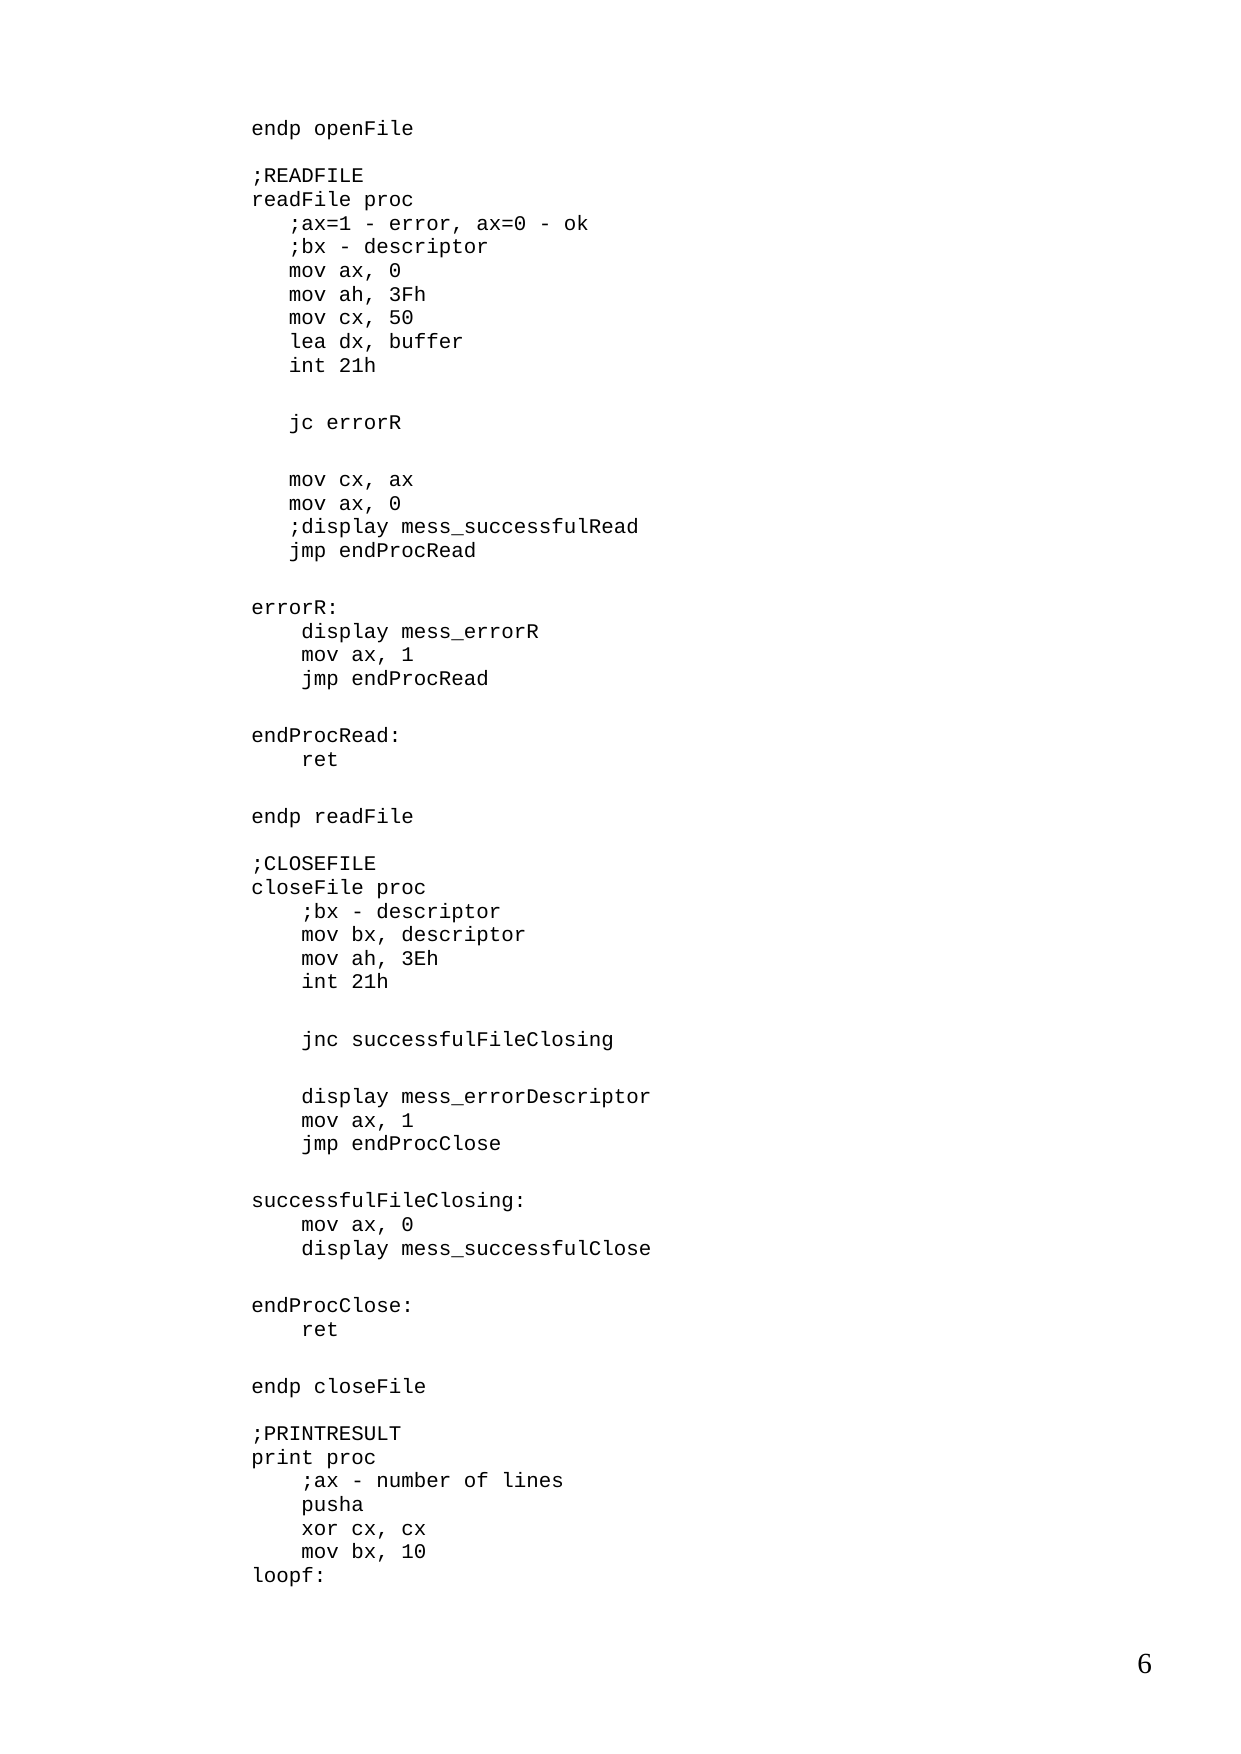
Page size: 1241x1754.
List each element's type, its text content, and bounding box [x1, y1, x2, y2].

text jmp endProcRead [177, 668, 1152, 692]
text int 21h [177, 354, 1152, 378]
text errorR: [177, 597, 1152, 621]
text display mess_successfulClose [177, 1238, 1152, 1261]
text ;PRINTRESULT [177, 1423, 1152, 1447]
text mov bx, descriptor [177, 924, 1152, 948]
text int 21h [177, 972, 1152, 995]
text successfulFileClosing: [177, 1190, 1152, 1214]
text loopf: [177, 1565, 1152, 1588]
text endProcClose: [177, 1295, 1152, 1318]
text mov ax, 1 [177, 1109, 1152, 1133]
text ;ax=1 - error, ax=0 - ok [177, 213, 1152, 236]
text mov ax, 1 [177, 644, 1152, 668]
text display mess_errorDescriptor [177, 1086, 1152, 1109]
text readFile proc [177, 189, 1152, 213]
text mov cx, 50 [177, 307, 1152, 331]
text mov ax, 0 [177, 260, 1152, 284]
text mov bx, 10 [177, 1541, 1152, 1565]
text print proc [177, 1447, 1152, 1470]
text mov ax, 0 [177, 1214, 1152, 1238]
text closeFile proc [177, 877, 1152, 901]
text jmp endProcRead [177, 540, 1152, 563]
text ;READFILE [177, 165, 1152, 189]
text mov ax, 0 [177, 493, 1152, 516]
text mov ah, 3Fh [177, 284, 1152, 307]
text jnc successfulFileClosing [177, 1029, 1152, 1052]
text ;CLOSEFILE [177, 853, 1152, 877]
text endp readFile [177, 806, 1152, 830]
text endProcRead: [177, 725, 1152, 749]
text ;ax - number of lines [177, 1470, 1152, 1494]
text jc errorR [177, 412, 1152, 435]
text endp openFile [177, 118, 1152, 142]
text lea dx, buffer [177, 331, 1152, 354]
text ;bx - descriptor [177, 236, 1152, 260]
text jmp endProcClose [177, 1133, 1152, 1157]
text mov cx, ax [177, 469, 1152, 493]
text ret [177, 1318, 1152, 1342]
text ret [177, 749, 1152, 772]
text xor cx, cx [177, 1518, 1152, 1541]
text mov ah, 3Eh [177, 948, 1152, 972]
text pusha [177, 1494, 1152, 1518]
text ;display mess_successfulRead [177, 516, 1152, 540]
text display mess_errorR [177, 621, 1152, 644]
text endp closeFile [177, 1376, 1152, 1399]
text ;bx - descriptor [177, 901, 1152, 924]
